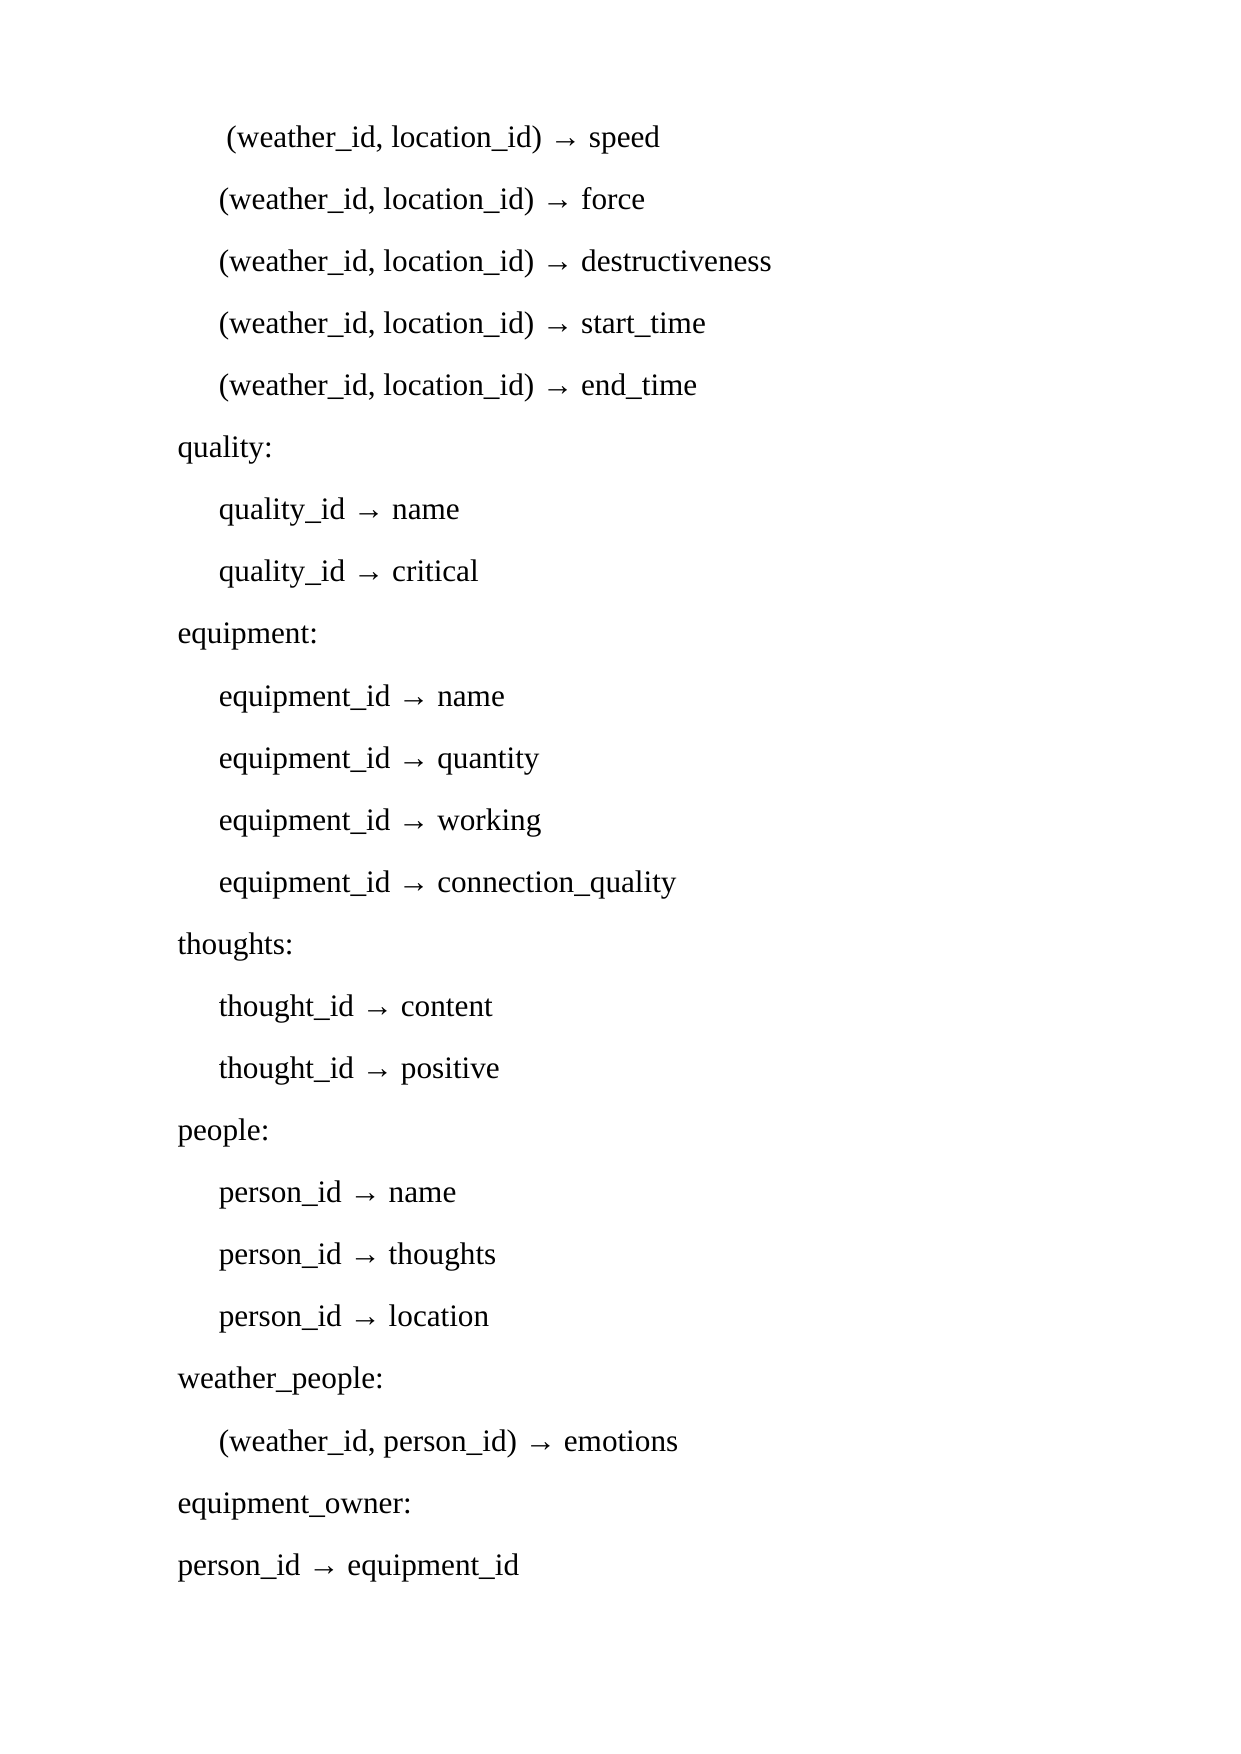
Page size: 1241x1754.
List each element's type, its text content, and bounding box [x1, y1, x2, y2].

text equipment_id → connection_quality [218, 863, 1152, 899]
text person_id → equipment_id [177, 1546, 1152, 1582]
text weather_people: [177, 1360, 1152, 1396]
text (weather_id, location_id) → destructiveness [218, 242, 1152, 278]
text quality_id → critical [218, 553, 1152, 589]
text person_id → name [218, 1173, 1152, 1209]
text person_id → thoughts [218, 1236, 1152, 1272]
text equipment_id → name [218, 677, 1152, 713]
text thought_id → positive [218, 1049, 1152, 1085]
text equipment: [177, 615, 1152, 651]
text (weather_id, location_id) → force [218, 180, 1152, 216]
text equipment_id → quantity [218, 739, 1152, 775]
text (weather_id, person_id) → emotions [218, 1422, 1152, 1458]
text person_id → location [218, 1298, 1152, 1334]
text (weather_id, location_id) → end_time [218, 366, 1152, 402]
text equipment_owner: [177, 1484, 1152, 1520]
text equipment_id → working [218, 801, 1152, 837]
text (weather_id, location_id) → start_time [218, 304, 1152, 340]
text quality: [177, 428, 1152, 464]
text (weather_id, location_id) → speed [218, 118, 1152, 154]
text quality_id → name [218, 491, 1152, 527]
text thought_id → content [218, 987, 1152, 1023]
text thoughts: [177, 925, 1152, 961]
text people: [177, 1111, 1152, 1147]
